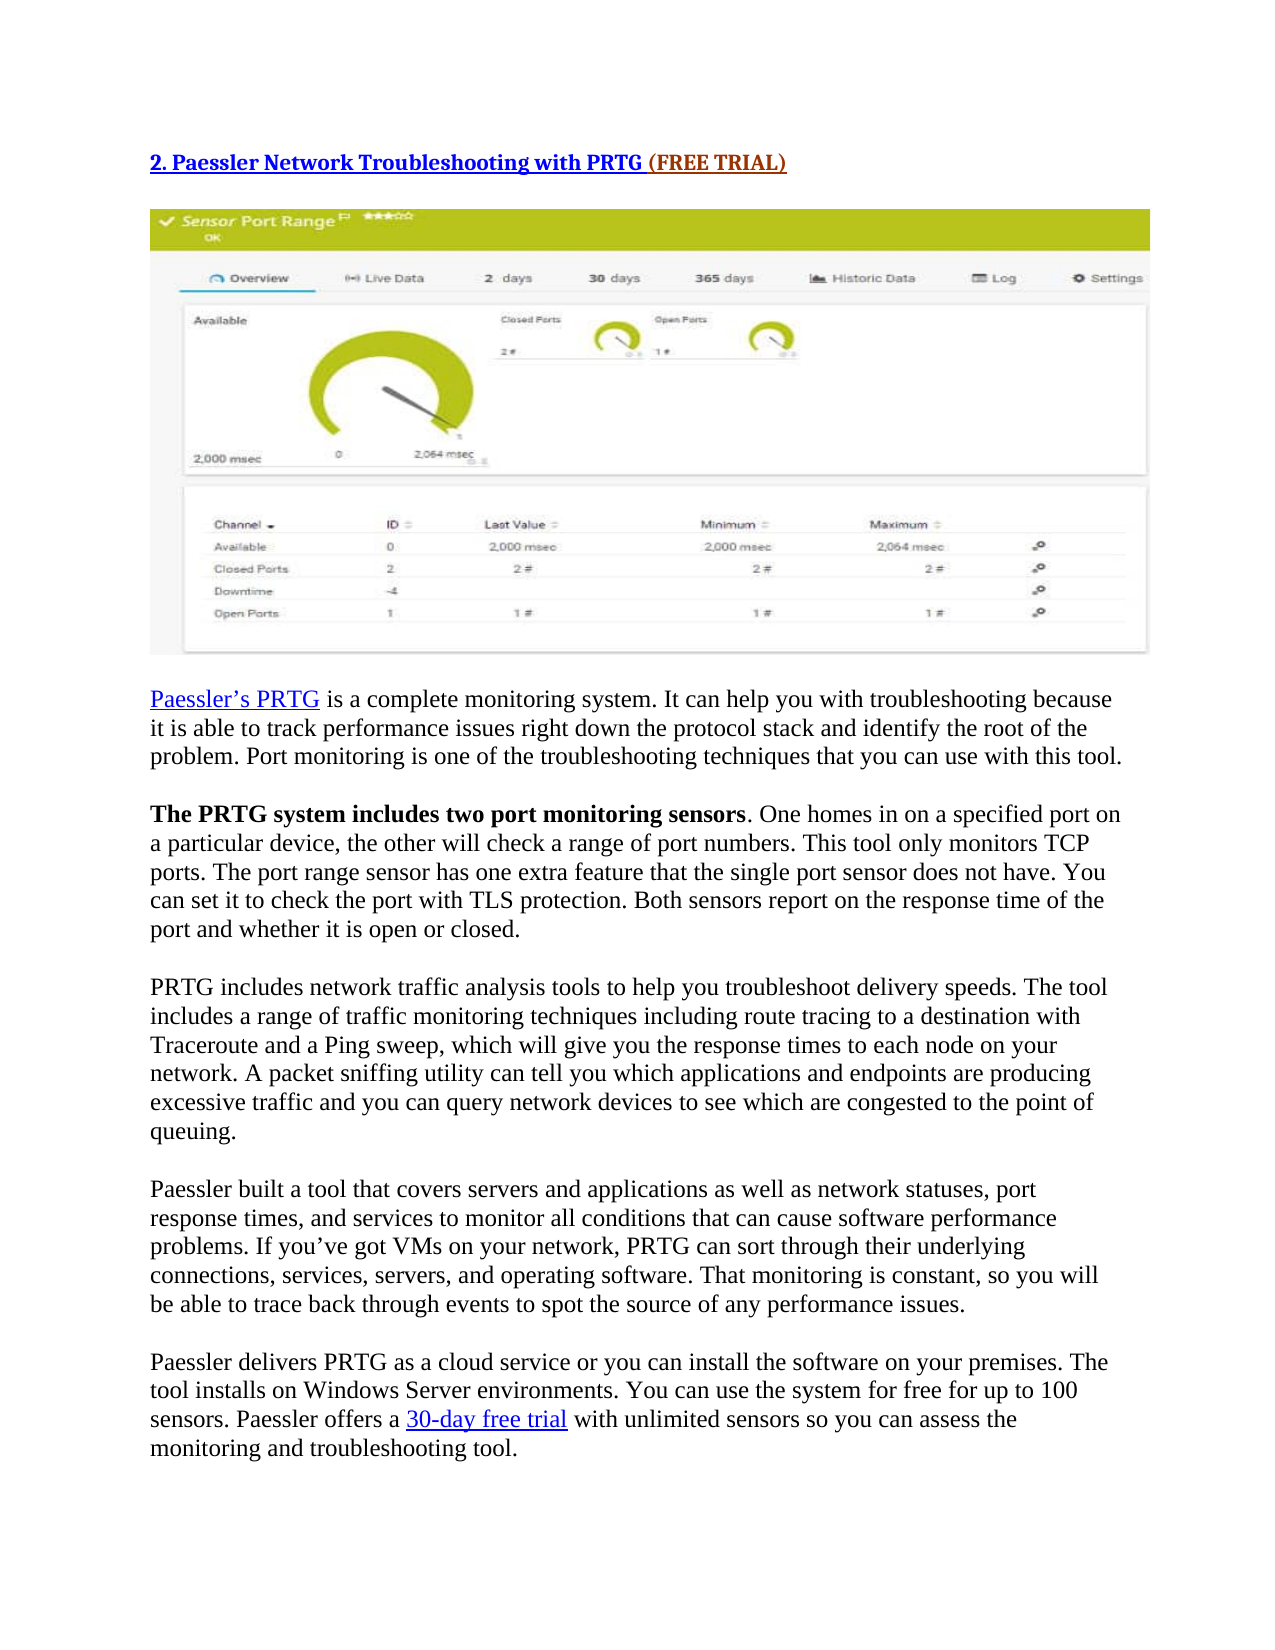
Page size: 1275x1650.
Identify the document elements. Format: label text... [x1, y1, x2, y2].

text Paessler’s PRTG is a complete monitoring system. It can help you with troubleshooting because it is able to track performance issues right down the protocol stack and identify the root of the problem. Port monitoring is one of the troubleshooting techniques that you can use with this tool. [150, 684, 1125, 770]
text PRTG includes network traffic analysis tools to help you troubleshoot delivery speeds. The tool includes a range of traffic monitoring techniques including route tracing to a destination with Traceroute and a Ping sweep, which will give you the response times to each node on your network. A packet sniffing utility can tell you which applications and endpoints are producing excessive traffic and you can query network devices to see which are congested to the point of queuing. [150, 972, 1125, 1145]
subtitle 2. Paessler Network Troubleshooting with PRTG (FREE TRIAL) [150, 150, 1125, 176]
text Paessler built a tool that covers servers and applications as well as network statuses, port response times, and services to monitor all conditions that can cause software performance problems. If you’ve got VMs on your network, PRTG can sort through their underlying connections, services, servers, and operating software. That monitoring is constant, so you will be able to trace back through events to spot the source of any performance issues. [150, 1174, 1125, 1318]
text Paessler delivers PRTG as a cloud service or you can install the software on your premises. The tool installs on Windows Server environments. You can use the system for free for up to 100 sensors. Paessler offers a 30-day free trial with unlimited sensors so you can assess the monitoring and troubleshooting tool. [150, 1347, 1125, 1462]
text The PRTG system includes two port monitoring sensors. One homes in on a specified port on a particular device, the other will check a range of port numbers. This tool only monitors TCP ports. The port range sensor has one extra feature that the single port sensor does not have. You can set it to check the port with TLS protection. Both sensors report on the response time of the port and whether it is open or closed. [150, 799, 1125, 943]
picture [150, 209, 1150, 655]
